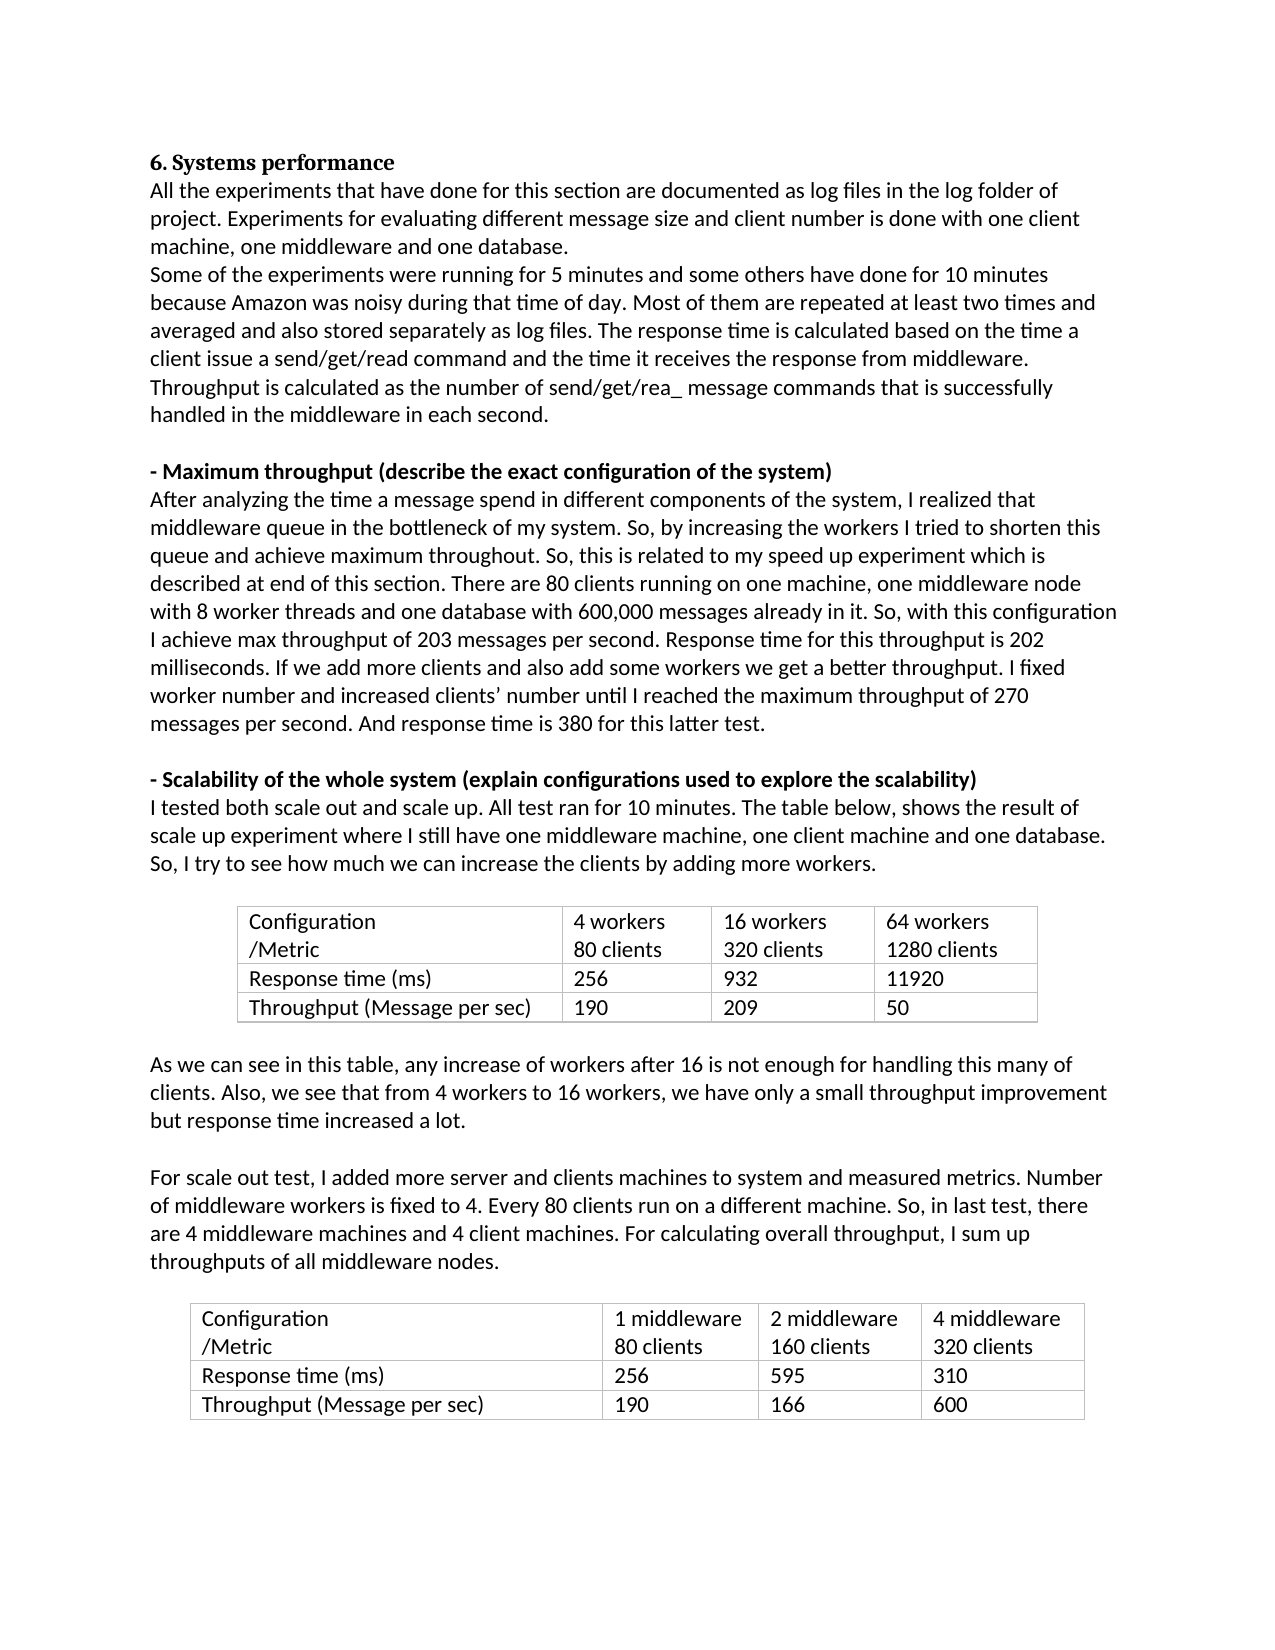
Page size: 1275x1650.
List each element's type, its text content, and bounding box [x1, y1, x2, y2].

table_cell 595 [759, 1361, 921, 1389]
table_cell Response time (ms) [238, 964, 562, 992]
table_cell 310 [922, 1361, 1084, 1389]
text For scale out test, I added more server and clients machines to system and measured metrics. Number of middleware workers is fixed to 4. Every 80 clients run on a different machine. So, in last test, there are 4 middleware machines and 4 client machines. For calculating overall throughput, I sum up throughputs of all middleware nodes. [150, 1163, 1125, 1275]
table_cell Response time (ms) [191, 1361, 602, 1389]
table_cell 600 [922, 1391, 1084, 1419]
table_cell 209 [712, 993, 874, 1021]
table_cell Throughput (Message per sec) [191, 1391, 602, 1419]
table_header Configuration /Metric [191, 1304, 602, 1360]
text I tested both scale out and scale up. All test ran for 10 minutes. The table below, shows the result of scale up experiment where I still have one middleware machine, one client machine and one database. So, I try to see how much we can increase the clients by adding more workers. [150, 793, 1125, 878]
table_header 1 middleware 80 clients [603, 1304, 758, 1360]
table_cell 256 [563, 964, 711, 992]
text - Maximum throughput (describe the exact configuration of the system) [150, 457, 1125, 485]
text Some of the experiments were running for 5 minutes and some others have done for 10 minutes because Amazon was noisy during that time of day. Most of them are repeated at least two times and averaged and also stored separately as log files. The response time is calculated based on the time a client issue a send/get/read command and the time it receives the response from middleware. Throughput is calculated as the number of send/get/rea_ message commands that is successfully handled in the middleware in each second. [150, 261, 1125, 429]
text - Scalability of the whole system (explain configurations used to explore the scalability) [150, 765, 1125, 793]
text All the experiments that have done for this section are documented as log files in the log folder of project. Experiments for evaluating different message size and client number is done with one client machine, one middleware and one database. [150, 176, 1125, 260]
table_header 2 middleware 160 clients [759, 1304, 921, 1360]
table_header Configuration /Metric [238, 907, 562, 963]
table_cell 11920 [875, 964, 1037, 992]
table_cell 932 [712, 964, 874, 992]
text As we can see in this table, any increase of workers after 16 is not enough for handling this many of clients. Also, we see that from 4 workers to 16 workers, we have only a small throughput improvement but response time increased a lot. [150, 1051, 1125, 1134]
table_header 64 workers 1280 clients [875, 907, 1037, 963]
table_cell 166 [759, 1391, 921, 1419]
text After analyzing the time a message spend in different components of the system, I realized that middleware queue in the bottleneck of my system. So, by increasing the workers I tried to shorten this queue and achieve maximum throughout. So, this is related to my speed up experiment which is described at end of this section. There are 80 clients running on one machine, one middleware node with 8 worker threads and one database with 600,000 messages already in it. So, with this configuration I achieve max throughput of 203 messages per second. Response time for this throughput is 202 milliseconds. If we add more clients and also add some workers we get a better throughput. I fixed worker number and increased clients’ number until I reached the maximum throughput of 270 messages per second. And response time is 380 for this latter test. [150, 485, 1125, 737]
table_cell 256 [603, 1361, 758, 1389]
table_header 4 workers 80 clients [563, 907, 711, 963]
table_cell 190 [563, 993, 711, 1021]
table_cell 190 [603, 1391, 758, 1419]
table_cell Throughput (Message per sec) [238, 993, 562, 1021]
table_header 16 workers 320 clients [712, 907, 874, 963]
table_cell 50 [875, 993, 1037, 1021]
text 6. Systems performance [150, 150, 1125, 176]
table_header 4 middleware 320 clients [922, 1304, 1084, 1360]
